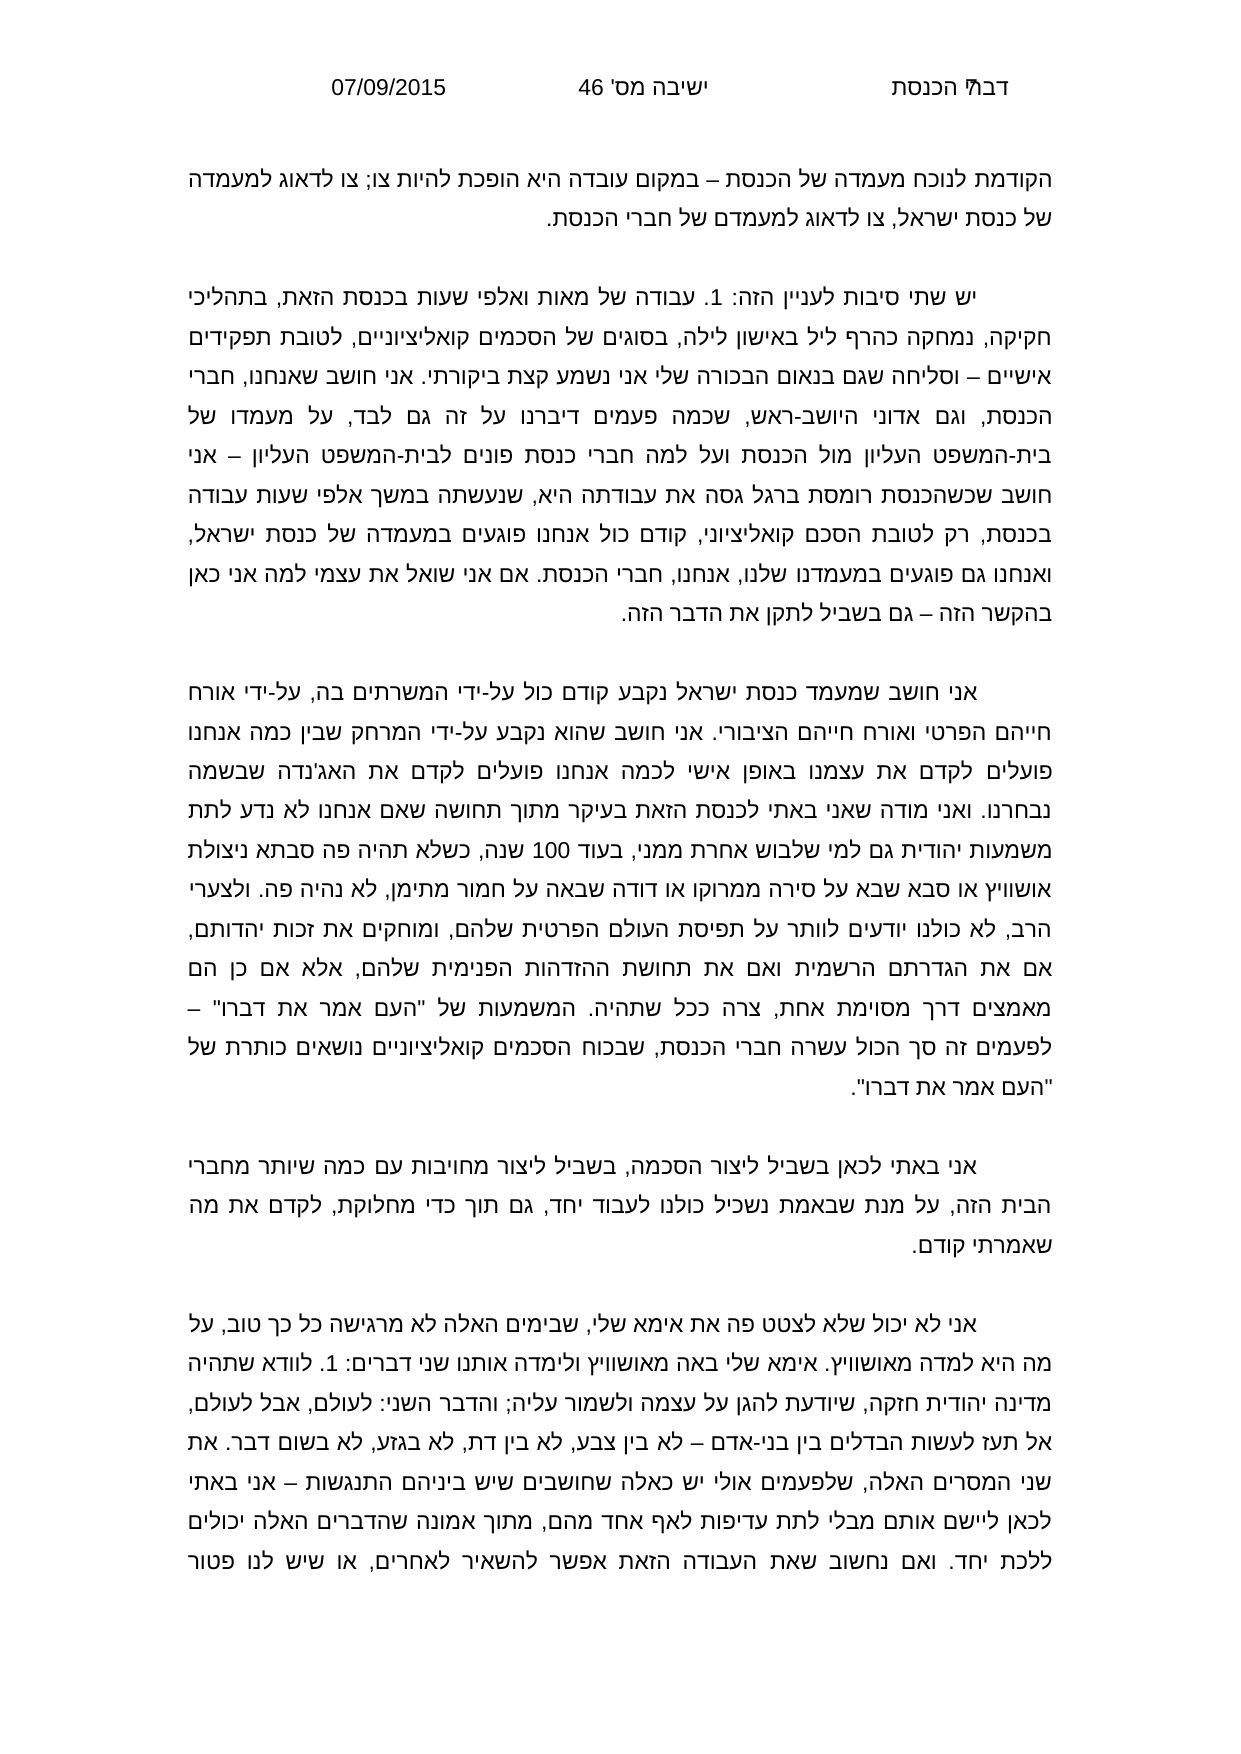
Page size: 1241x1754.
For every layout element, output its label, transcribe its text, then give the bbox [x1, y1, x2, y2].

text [187, 166, 1053, 232]
text אני חושב שמעמד כנסת ישראל נקבע קודם כול על-ידי המשרתים בה, על-ידי אורח חייהם הפרטי ואורח חייהם הציבורי. אני חושב שהוא נקבע על-ידי המרחק שבין כמה אנחנו פועלים לקדם את עצמנו באופן אישי לכמה אנחנו פועלים לקדם את האג'נדה שבשמה נבחרנו. ואני מודה שאני באתי לכנסת הזאת בעיקר מתוך תחושה שאם אנחנו לא נדע לתת משמעות יהודית גם למי שלבוש אחרת ממני, בעוד 100 שנה, כשלא תהיה פה סבתא ניצולת אושוויץ או סבא שבא על סירה ממרוקו או דודה שבאה על חמור מתימן, לא נהיה פה. ולצערי הרב, לא כולנו יודעים לוותר על תפיסת העולם הפרטית שלהם, ומוחקים את זכות יהדותם, אם את הגדרתם הרשמית ואם את תחושת ההזדהות הפנימית שלהם, אלא אם כן הם מאמצים דרך מסוימת אחת, צרה ככל שתהיה. המשמעות של "העם אמר את דברו" – לפעמים זה סך הכול עשרה חברי הכנסת, שבכוח הסכמים קואליציוניים נושאים כותרת של "העם אמר את דברו". [187, 679, 1053, 1100]
text אני באתי לכאן בשביל ליצור הסכמה, בשביל ליצור מחויבות עם כמה שיותר מחברי הבית הזה, על מנת שבאמת נשכיל כולנו לעבוד יחד, גם תוך כדי מחלוקת, לקדם את מה שאמרתי קודם. [187, 1153, 1053, 1258]
text יש שתי סיבות לעניין הזה: 1. עבודה של מאות ואלפי שעות בכנסת הזאת, בתהליכי חקיקה, נמחקה כהרף ליל באישון לילה, בסוגים של הסכמים קואליציוניים, לטובת תפקידים אישיים – וסליחה שגם בנאום הבכורה שלי אני נשמע קצת ביקורתי. אני חושב שאנחנו, חברי הכנסת, וגם אדוני היושב-ראש, שכמה פעמים דיברנו על זה גם לבד, על מעמדו של בית-המשפט העליון מול הכנסת ועל למה חברי כנסת פונים לבית-המשפט העליון – אני חושב שכשהכנסת רומסת ברגל גסה את עבודתה היא, שנעשתה במשך אלפי שעות עבודה בכנסת, רק לטובת הסכם קואליציוני, קודם כול אנחנו פוגעים במעמדה של כנסת ישראל, ואנחנו גם פוגעים במעמדנו שלנו, אנחנו, חברי הכנסת. אם אני שואל את עצמי למה אני כאן בהקשר הזה – גם בשביל לתקן את הדבר הזה. [187, 284, 1053, 626]
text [187, 1311, 1053, 1574]
